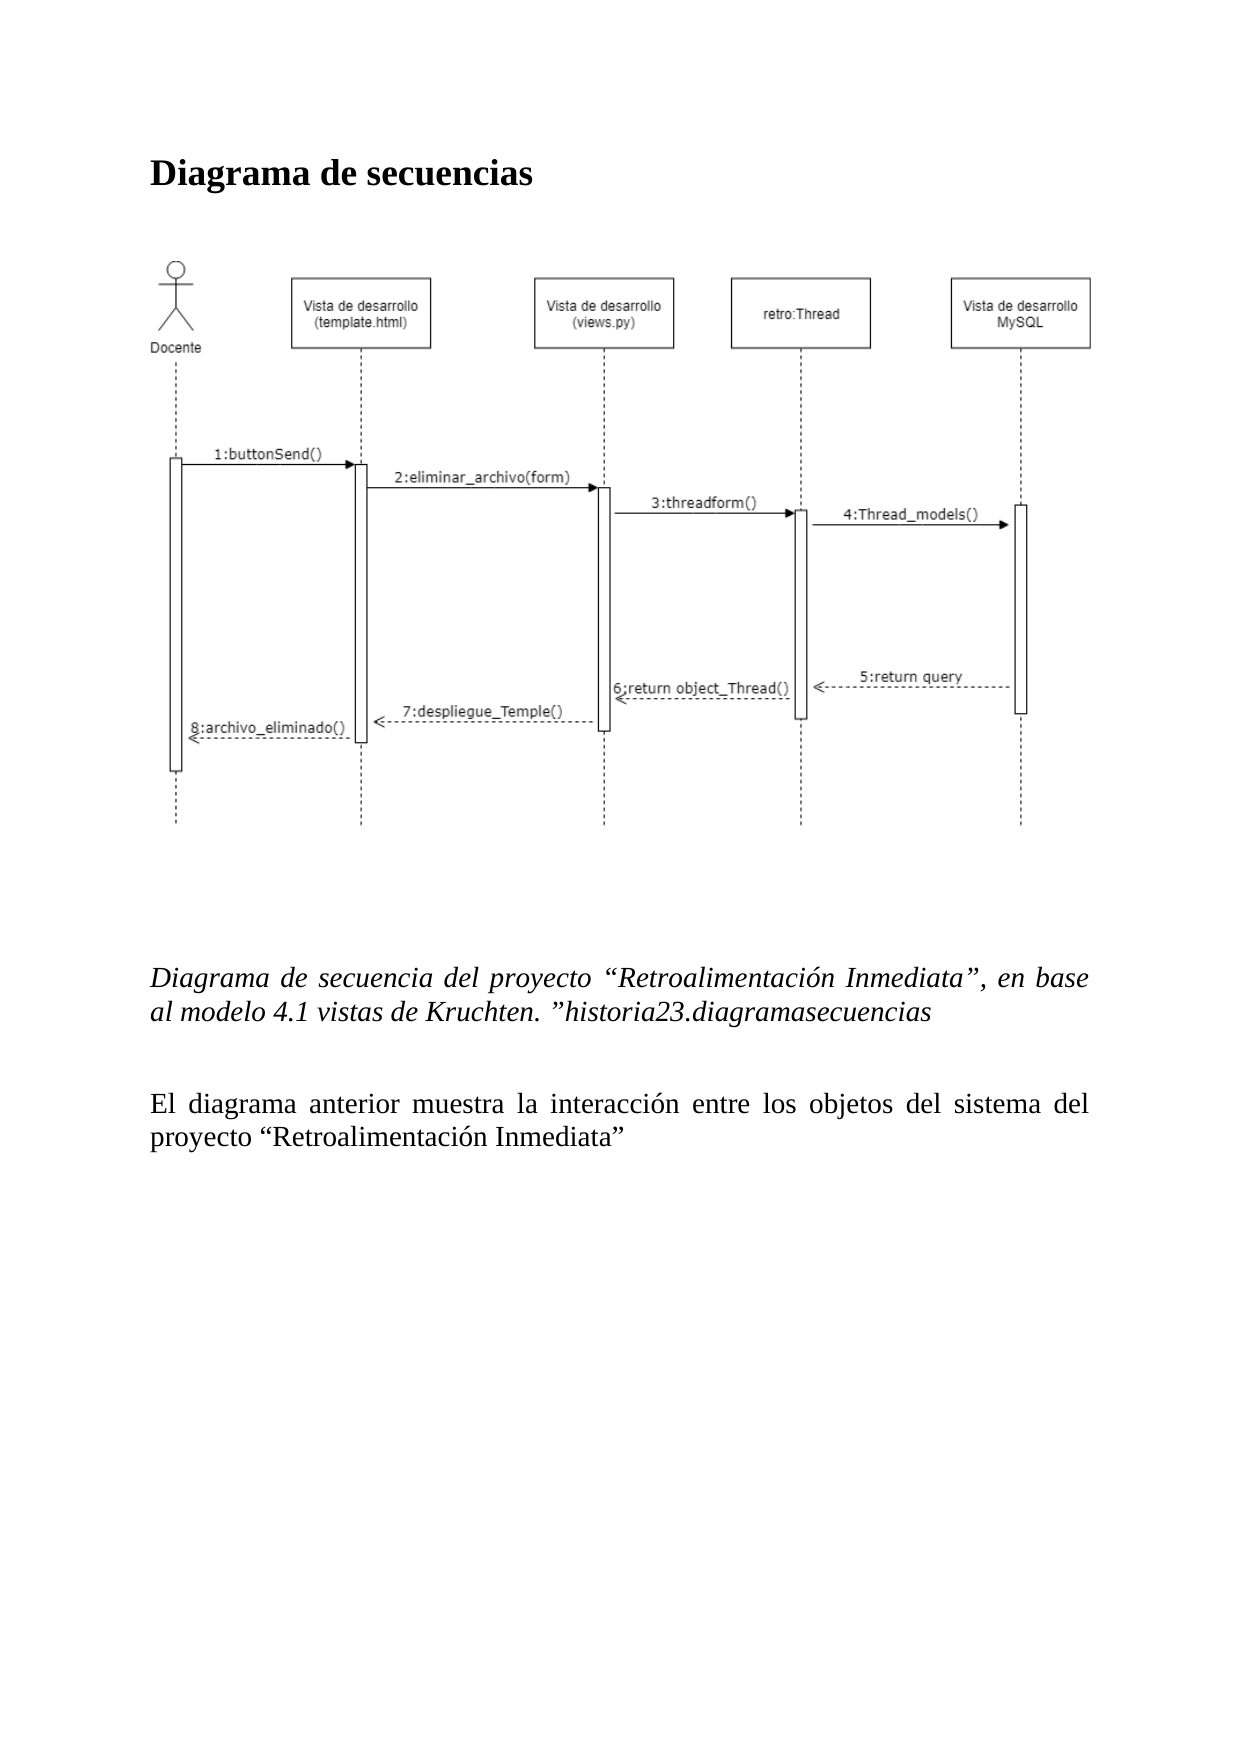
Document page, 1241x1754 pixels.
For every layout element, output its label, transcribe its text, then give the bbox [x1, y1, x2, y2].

text Diagrama de secuencias [150, 150, 1090, 193]
picture [150, 261, 1091, 828]
text Diagrama de secuencia del proyecto “Retroalimentación Inmediata”, en base al modelo 4.1 vistas de Kruchten. ”historia23.diagramasecuencias [150, 960, 1090, 1027]
text El diagrama anterior muestra la interacción entre los objetos del sistema del proyecto “Retroalimentación Inmediata” [150, 1086, 1090, 1153]
